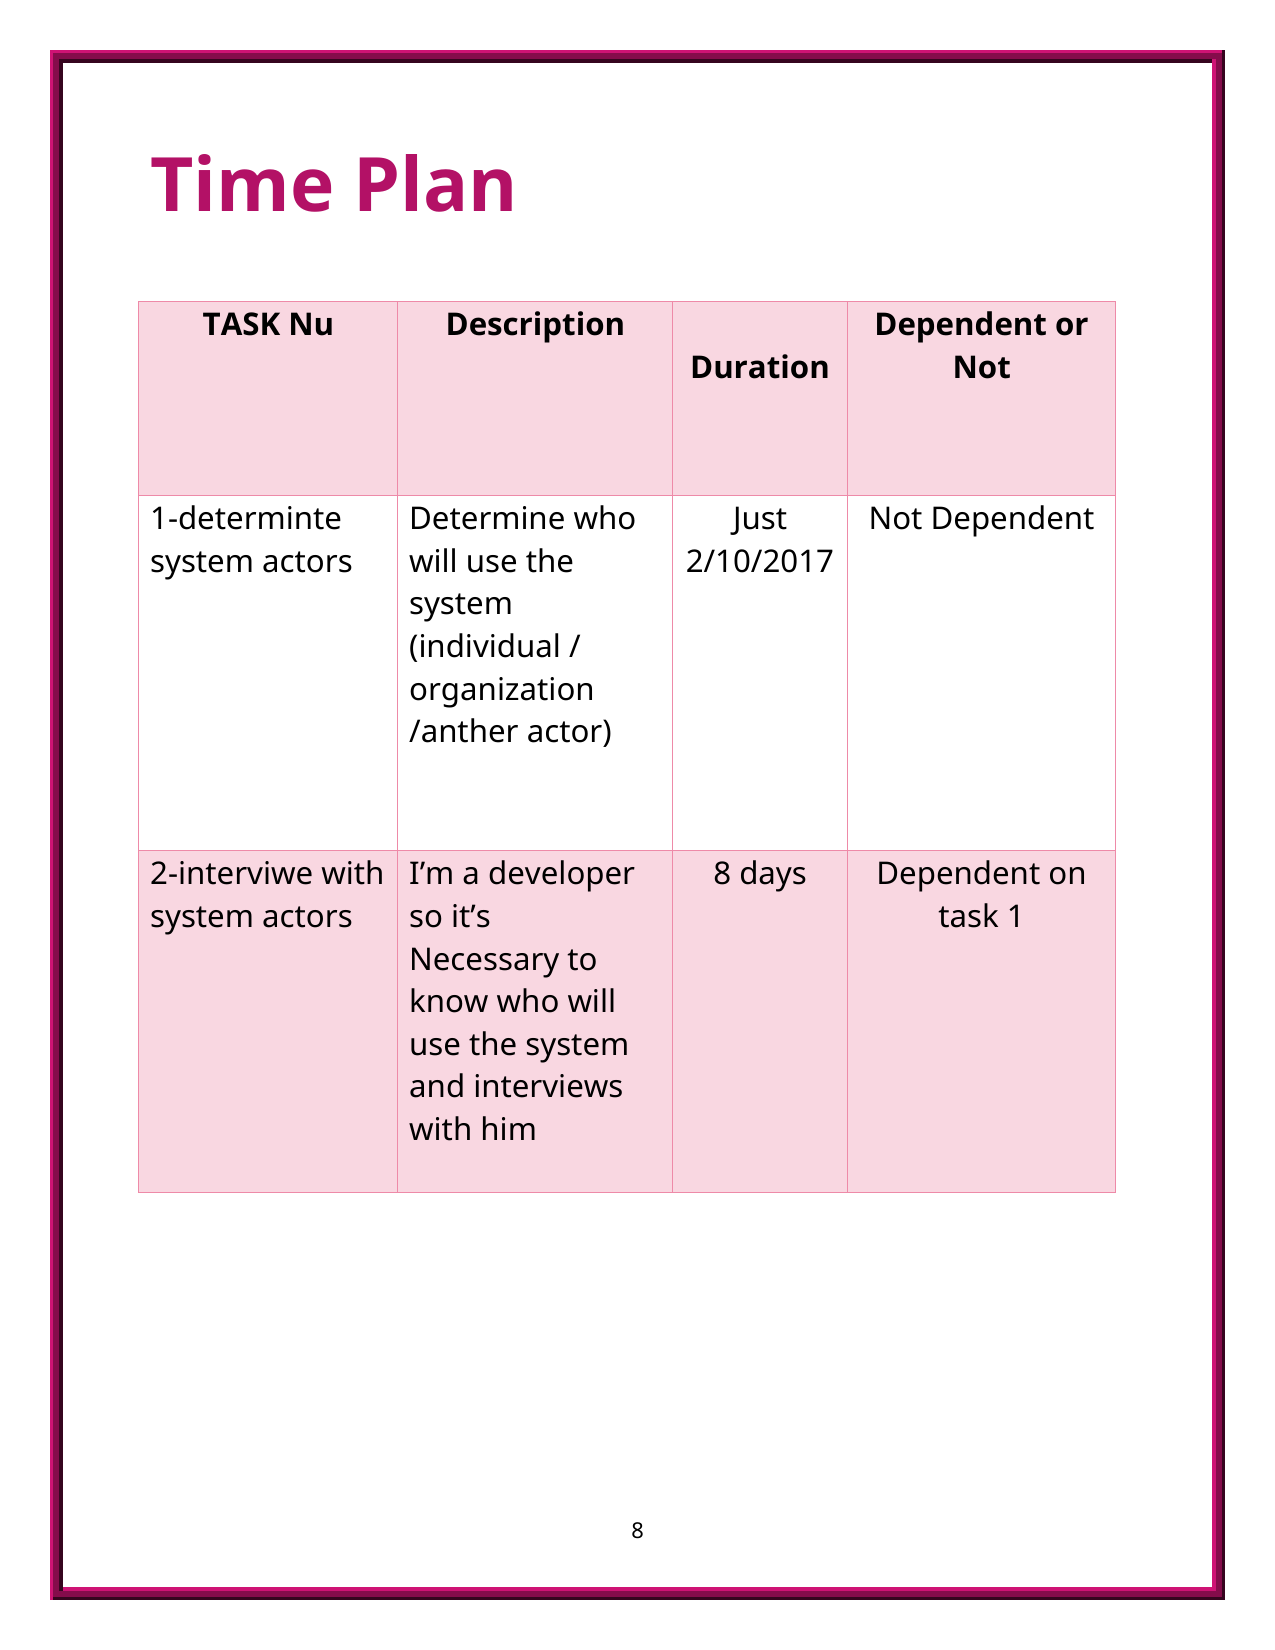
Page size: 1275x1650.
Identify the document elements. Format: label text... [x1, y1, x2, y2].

text Time Plan [150, 131, 1125, 233]
table_cell I’m a developer so it’s Necessary to know who will use the system and interviews with him [398, 851, 672, 1192]
table_header Duration [673, 302, 847, 495]
table_cell Not Dependent [848, 496, 1115, 850]
table_cell Determine who will use the system (individual / organization /anther actor) [398, 496, 672, 850]
table_header Description [398, 302, 672, 495]
table_cell Just 2/10/2017 [673, 496, 847, 850]
table_cell 1-determinte system actors [139, 496, 397, 850]
table_header TASK Nu [139, 302, 397, 495]
table_header Dependent or Not [848, 302, 1115, 495]
table_cell Dependent on task 1 [848, 851, 1115, 1192]
table_cell 2-interviwe with system actors [139, 851, 397, 1192]
table_cell 8 days [673, 851, 847, 1192]
